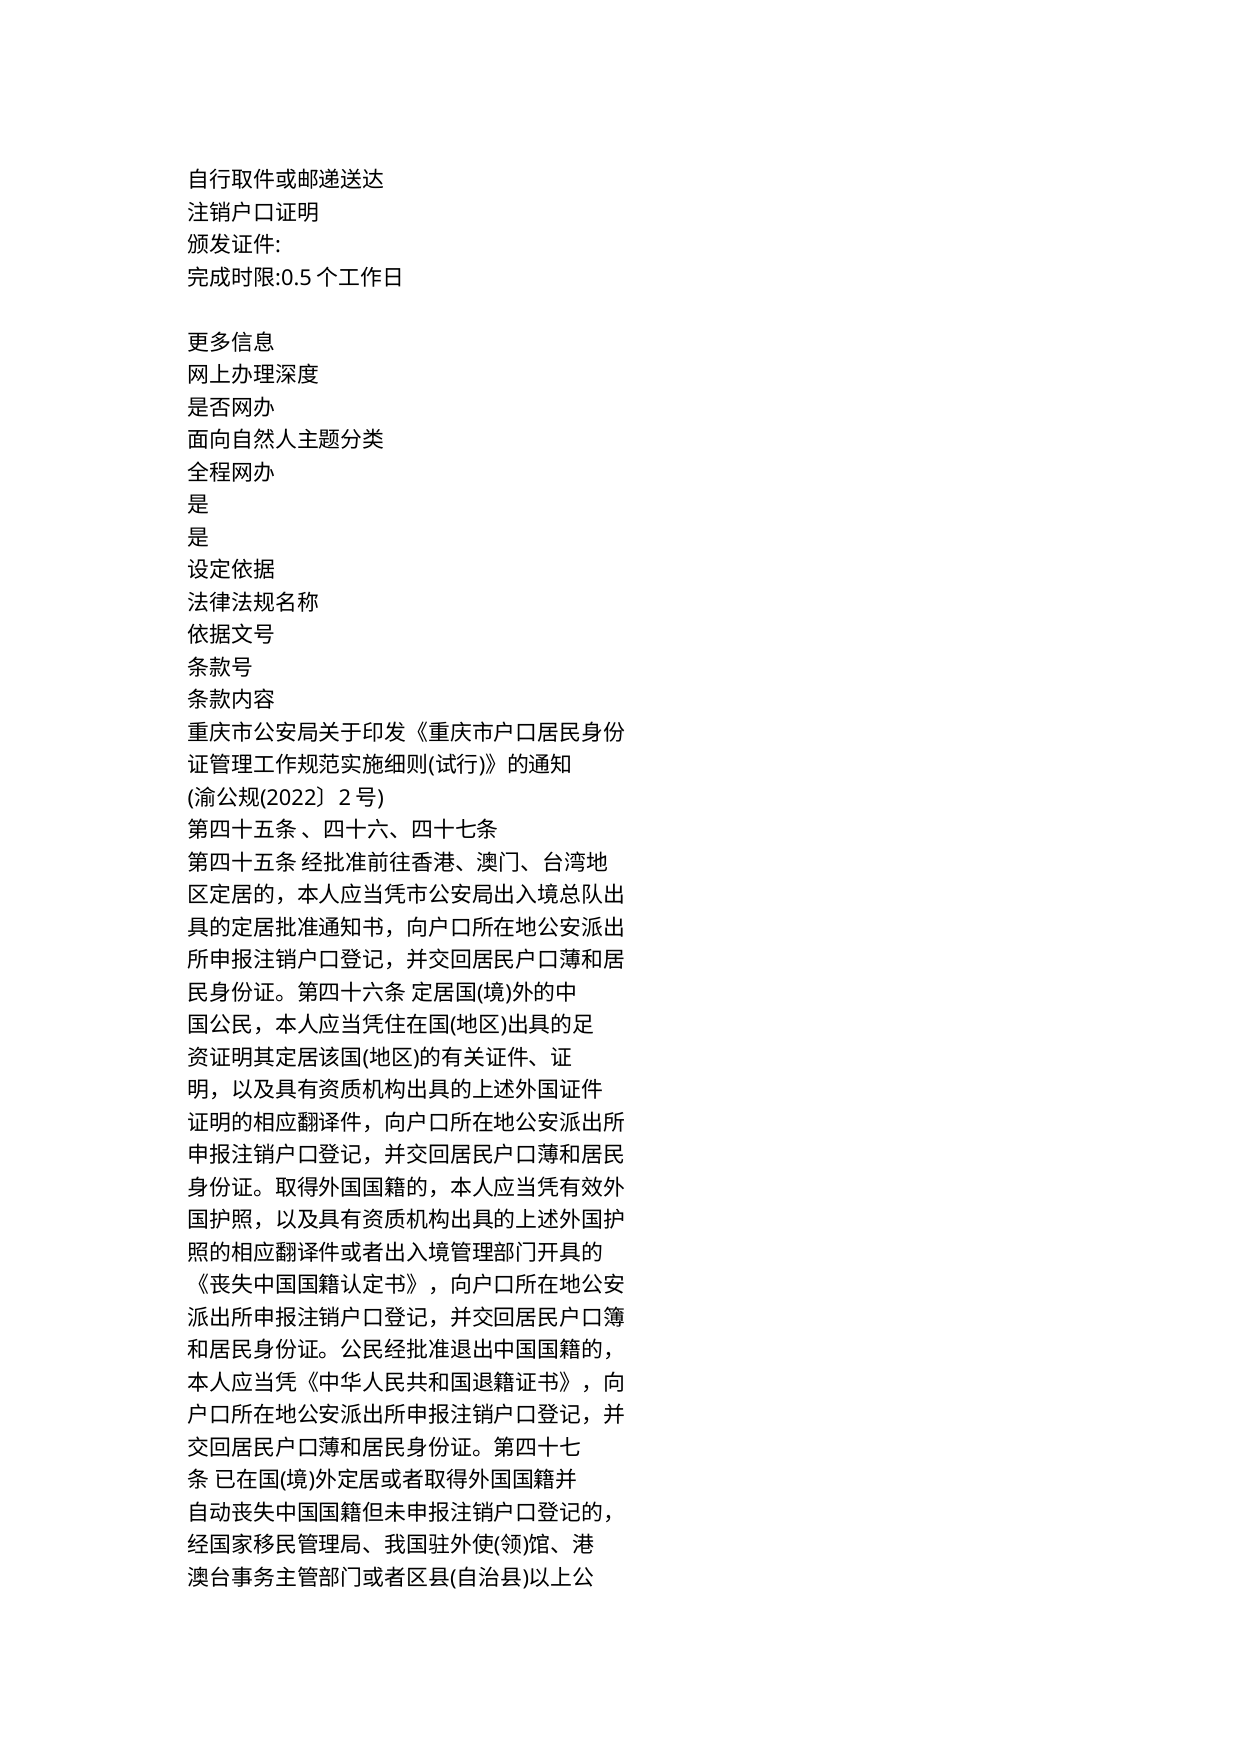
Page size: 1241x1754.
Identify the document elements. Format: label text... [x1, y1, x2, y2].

text 重庆市公安局关于印发《重庆市户口居民身份 [187, 714, 1053, 747]
text 明，以及具有资质机构出具的上述外国证件 [187, 1072, 1053, 1104]
text 法律法规名称 [187, 584, 1053, 617]
text 注销户口证明 [187, 194, 1053, 227]
text 户口所在地公安派出所申报注销户口登记，并 [187, 1397, 1053, 1429]
text 网上办理深度 [187, 357, 1053, 389]
text 依据文号 [187, 617, 1053, 649]
text 完成时限:0.5个工作日 [187, 259, 1053, 292]
text 证明的相应翻译件，向户口所在地公安派出所 [187, 1104, 1053, 1137]
text 身份证。取得外国国籍的，本人应当凭有效外 [187, 1169, 1053, 1202]
text 更多信息 [187, 324, 1053, 357]
text 第四十五条 经批准前往香港、澳门、台湾地 [187, 844, 1053, 877]
text 本人应当凭《中华人民共和国退籍证书》，向 [187, 1364, 1053, 1397]
text 自动丧失中国国籍但未申报注销户口登记的， [187, 1494, 1053, 1527]
text 资证明其定居该国(地区)的有关证件、证 [187, 1039, 1053, 1072]
text 国护照，以及具有资质机构出具的上述外国护 [187, 1202, 1053, 1234]
text 自行取件或邮递送达 [187, 162, 1053, 194]
text 区定居的，本人应当凭市公安局出入境总队出 [187, 877, 1053, 909]
text 具的定居批准通知书，向户口所在地公安派出 [187, 909, 1053, 942]
text 经国家移民管理局、我国驻外使(领)馆、港 [187, 1527, 1053, 1559]
text 和居民身份证。公民经批准退出中国国籍的， [187, 1332, 1053, 1364]
text 照的相应翻译件或者出入境管理部门开具的 [187, 1234, 1053, 1267]
text 条 已在国(境)外定居或者取得外国国籍并 [187, 1462, 1053, 1494]
text 申报注销户口登记，并交回居民户口薄和居民 [187, 1137, 1053, 1169]
text 证管理工作规范实施细则(试行)》的通知 [187, 747, 1053, 779]
text 是 [187, 487, 1053, 519]
text 颁发证件: [187, 227, 1053, 259]
text 条款号 [187, 649, 1053, 682]
text 第四十五条 、四十六、四十七条 [187, 812, 1053, 844]
text 派出所申报注销户口登记，并交回居民户口簿 [187, 1299, 1053, 1332]
text 交回居民户口薄和居民身份证。第四十七 [187, 1429, 1053, 1462]
text 全程网办 [187, 454, 1053, 487]
text 国公民，本人应当凭住在国(地区)出具的足 [187, 1007, 1053, 1039]
text 民身份证。第四十六条 定居国(境)外的中 [187, 974, 1053, 1007]
text 是否网办 [187, 389, 1053, 422]
text 面向自然人主题分类 [187, 422, 1053, 454]
text 澳台事务主管部门或者区县(自治县)以上公 [187, 1559, 1053, 1592]
text 是 [187, 519, 1053, 552]
text (渝公规(2022〕2号) [187, 779, 1053, 812]
text 所申报注销户口登记，并交回居民户口薄和居 [187, 942, 1053, 974]
text 《丧失中国国籍认定书》，向户口所在地公安 [187, 1267, 1053, 1299]
text 设定依据 [187, 552, 1053, 584]
text 条款内容 [187, 682, 1053, 714]
